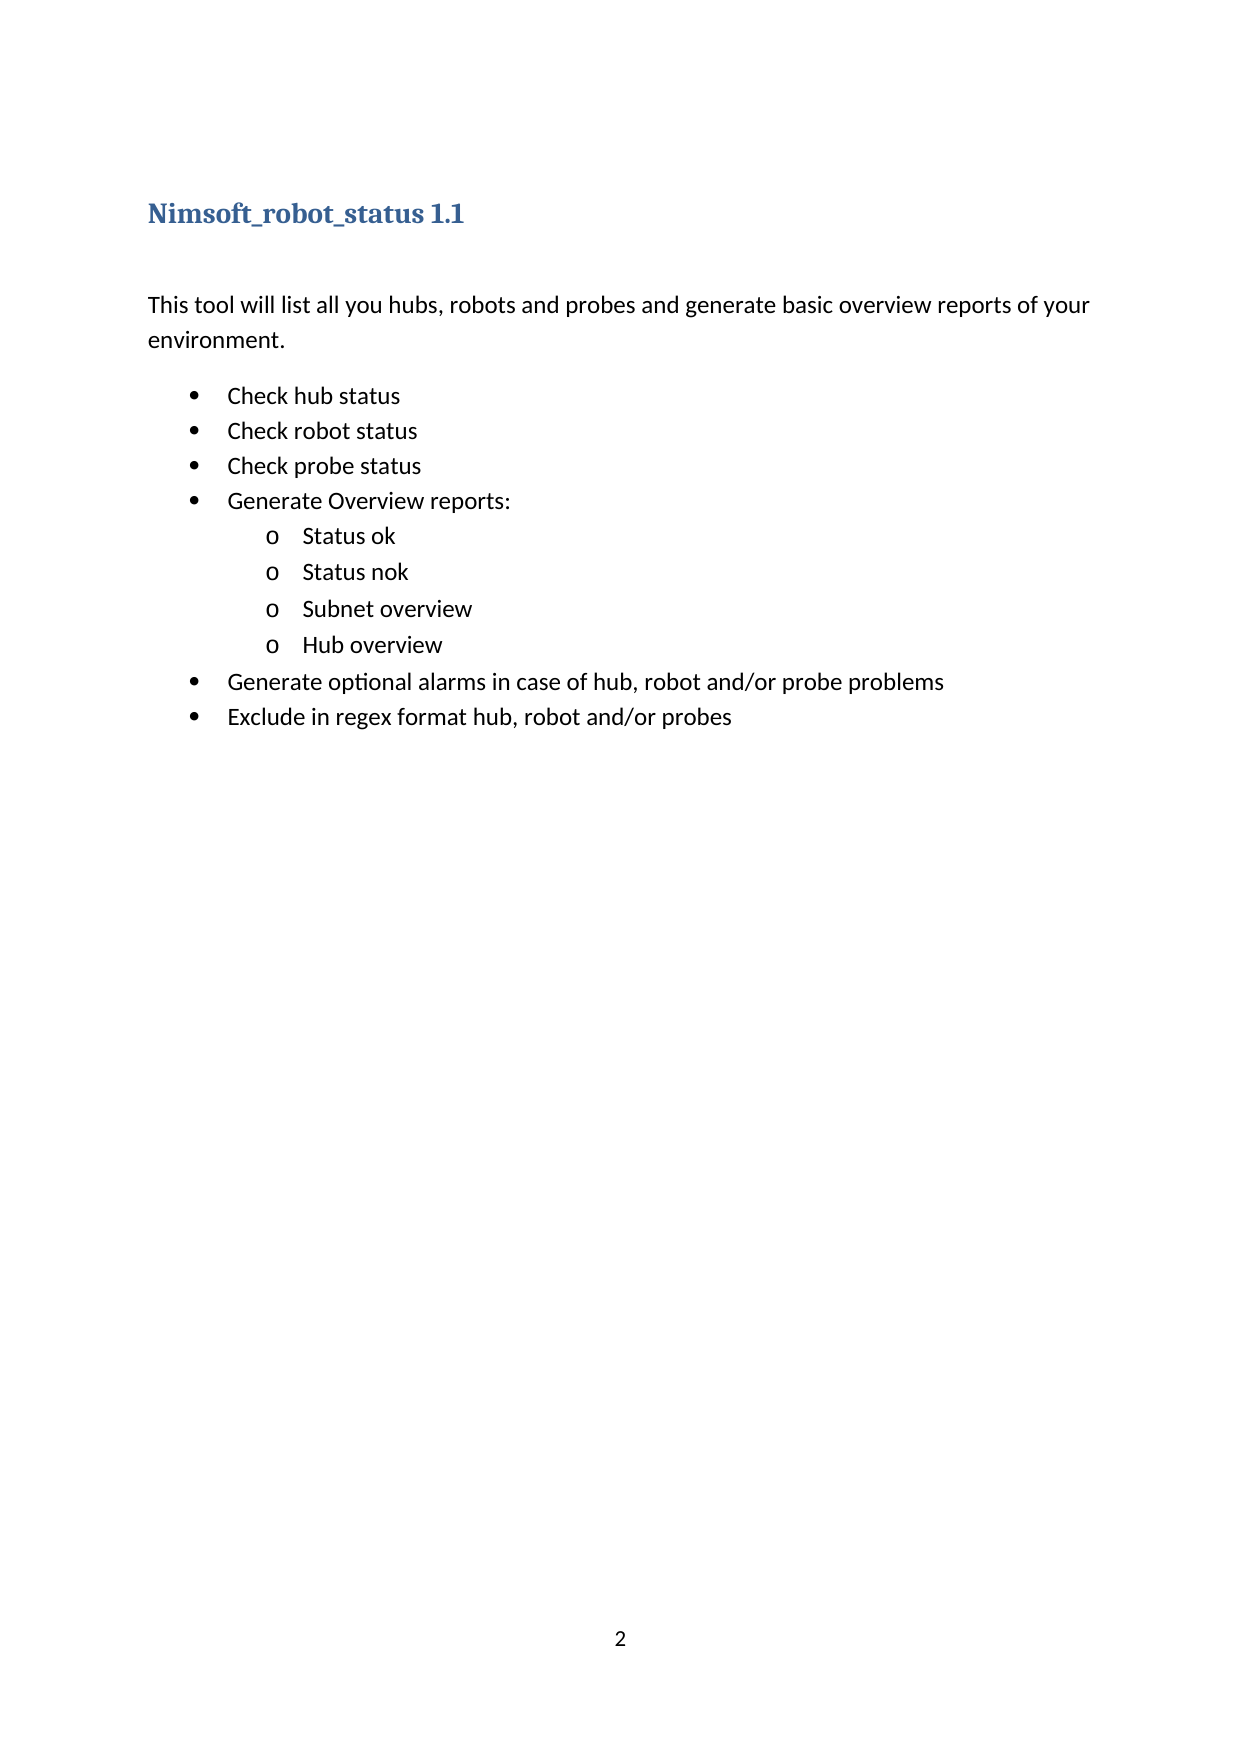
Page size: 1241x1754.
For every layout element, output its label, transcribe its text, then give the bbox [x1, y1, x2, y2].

text This tool will list all you hubs, robots and probes and generate basic overview reports of your environment. [148, 289, 1093, 355]
list Subnet overview [265, 593, 1093, 625]
list Status ok [265, 520, 1093, 552]
list Generate Overview reports: [190, 485, 1093, 516]
list Exclude in regex format hub, robot and/or probes [190, 701, 1093, 731]
subtitle Nimsoft_robot_status 1.1 [148, 198, 1093, 231]
list Check robot status [190, 415, 1093, 446]
list Status nok [265, 556, 1093, 588]
list Hub overview [265, 629, 1093, 661]
list Check probe status [190, 450, 1093, 481]
list Generate optional alarms in case of hub, robot and/or probe problems [190, 666, 1093, 696]
list Check hub status [190, 380, 1093, 411]
